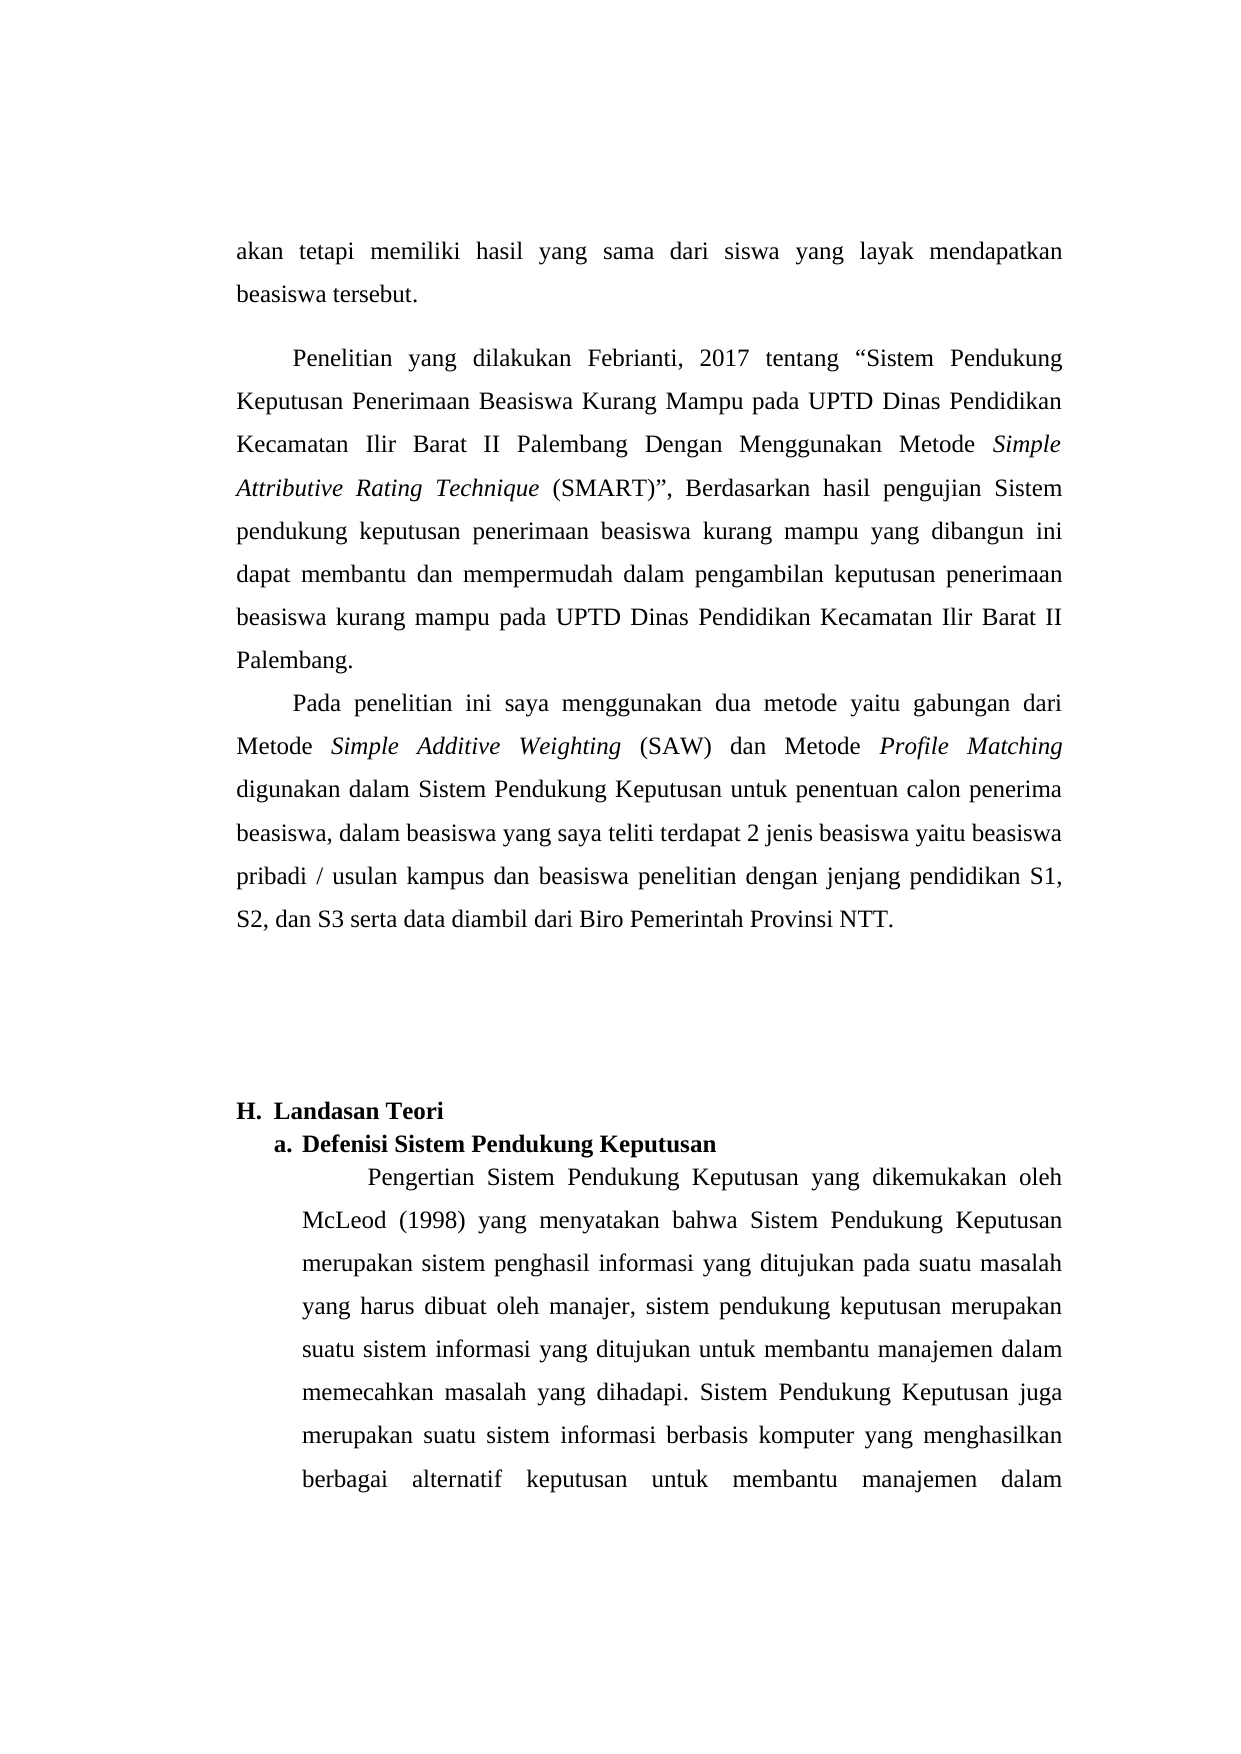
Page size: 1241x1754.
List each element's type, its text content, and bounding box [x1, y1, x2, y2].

text Pada penelitian ini saya menggunakan dua metode yaitu gabungan dari Metode Simple Additive Weighting (SAW) dan Metode Profile Matching digunakan dalam Sistem Pendukung Keputusan untuk penentuan calon penerima beasiswa, dalam beasiswa yang saya teliti terdapat 2 jenis beasiswa yaitu beasiswa pribadi / usulan kampus dan beasiswa penelitian dengan jenjang pendidikan S1, S2, dan S3 serta data diambil dari Biro Pemerintah Provinsi NTT. [236, 688, 1063, 933]
list Landasan Teori [236, 1096, 1063, 1124]
list Defenisi Sistem Pendukung Keputusan [274, 1129, 1063, 1158]
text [236, 236, 1063, 308]
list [302, 1162, 1063, 1492]
text Penelitian yang dilakukan Febrianti, 2017 tentang “Sistem Pendukung Keputusan Penerimaan Beasiswa Kurang Mampu pada UPTD Dinas Pendidikan Kecamatan Ilir Barat II Palembang Dengan Menggunakan Metode Simple Attributive Rating Technique (SMART)”, Berdasarkan hasil pengujian Sistem pendukung keputusan penerimaan beasiswa kurang mampu yang dibangun ini dapat membantu dan mempermudah dalam pengambilan keputusan penerimaan beasiswa kurang mampu pada UPTD Dinas Pendidikan Kecamatan Ilir Barat II Palembang. [236, 343, 1063, 674]
